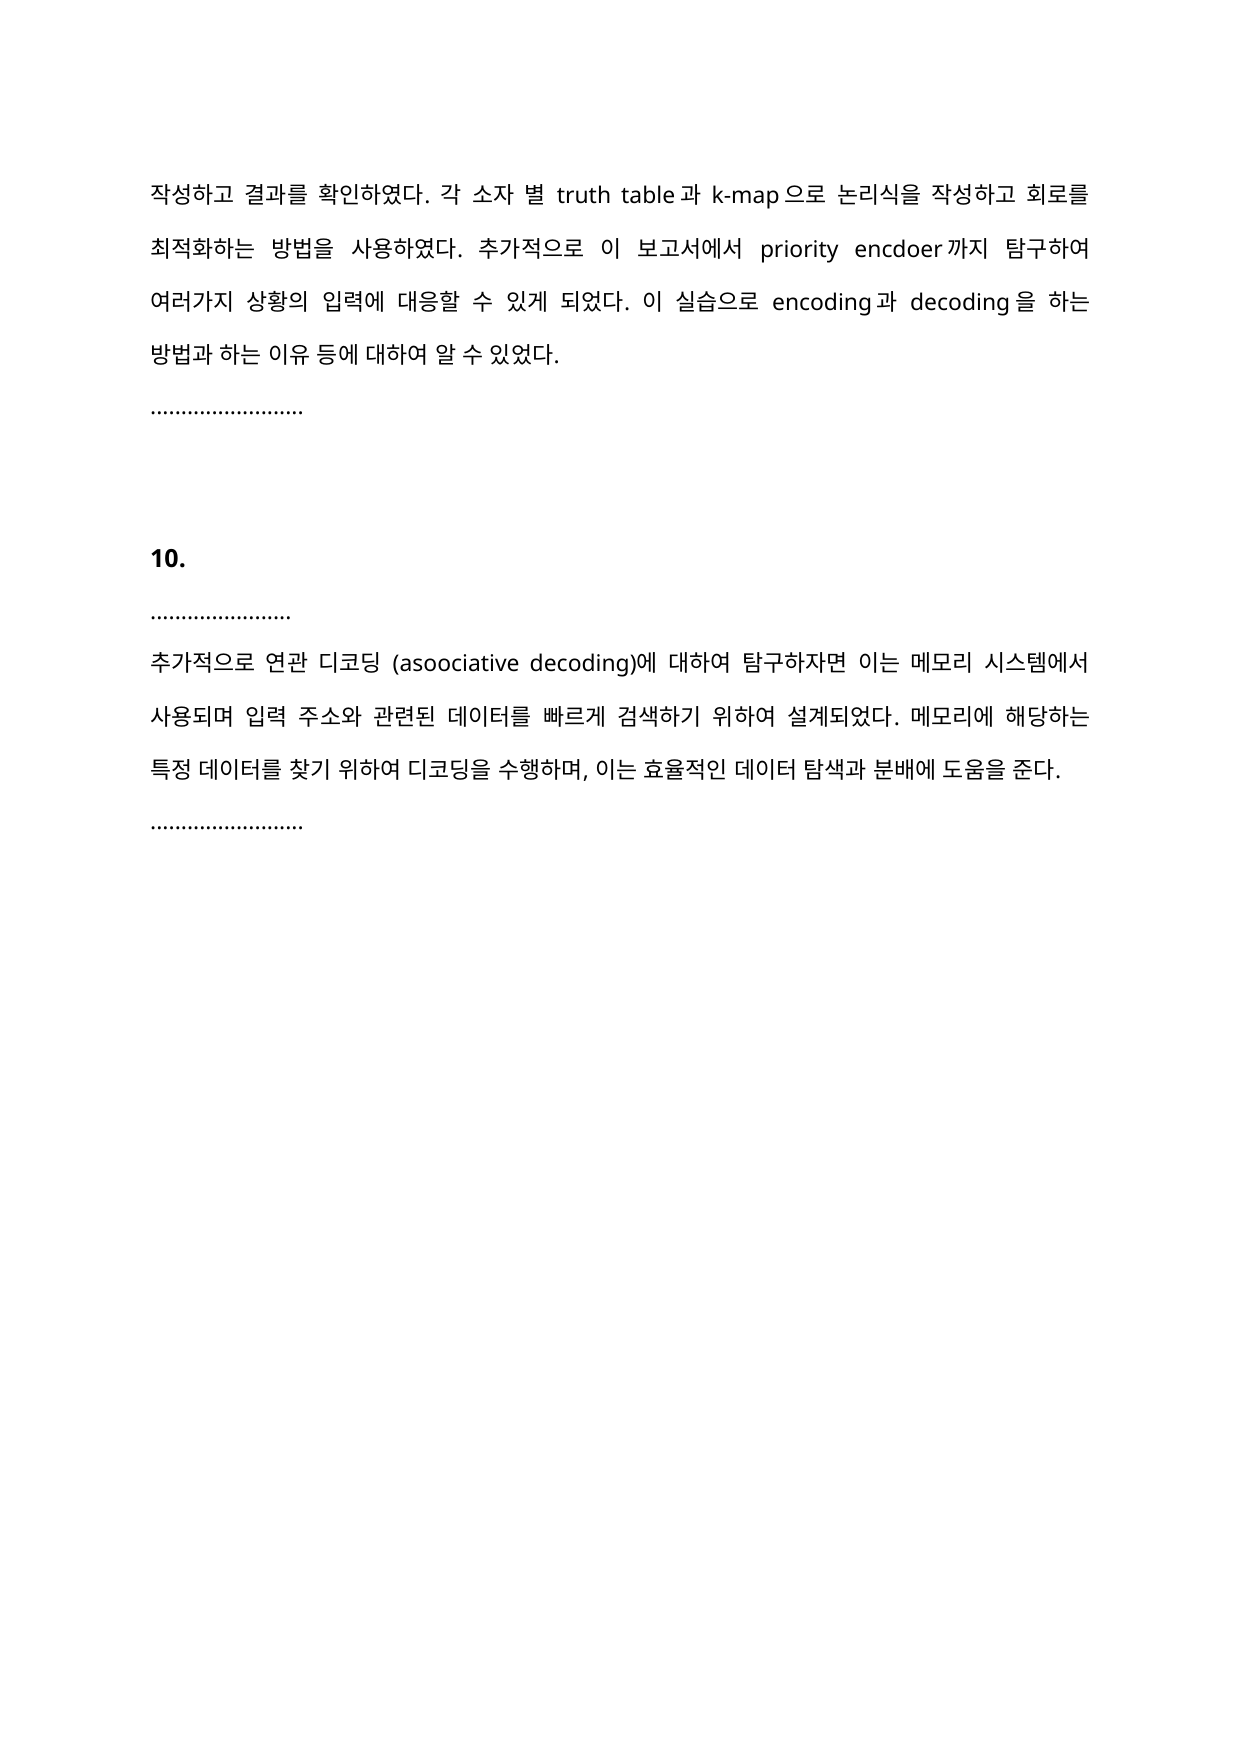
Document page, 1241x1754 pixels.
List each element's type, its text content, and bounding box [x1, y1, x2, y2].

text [150, 177, 1090, 370]
text ......................... [150, 390, 1090, 421]
text ....................... [150, 595, 1090, 626]
text 추가적으로 연관 디코딩 (asoociative decoding)에 대하여 탐구하자면 이는 메모리 시스템에서 사용되며 입력 주소와 관련된 데이터를 빠르게 검색하기 위하여 설계되었다. 메모리에 해당하는 특정 데이터를 찾기 위하여 디코딩을 수행하며, 이는 효율적인 데이터 탐색과 분배에 도움을 준다. [150, 645, 1090, 785]
text 10. [150, 541, 1090, 575]
text ......................... [150, 805, 1090, 836]
